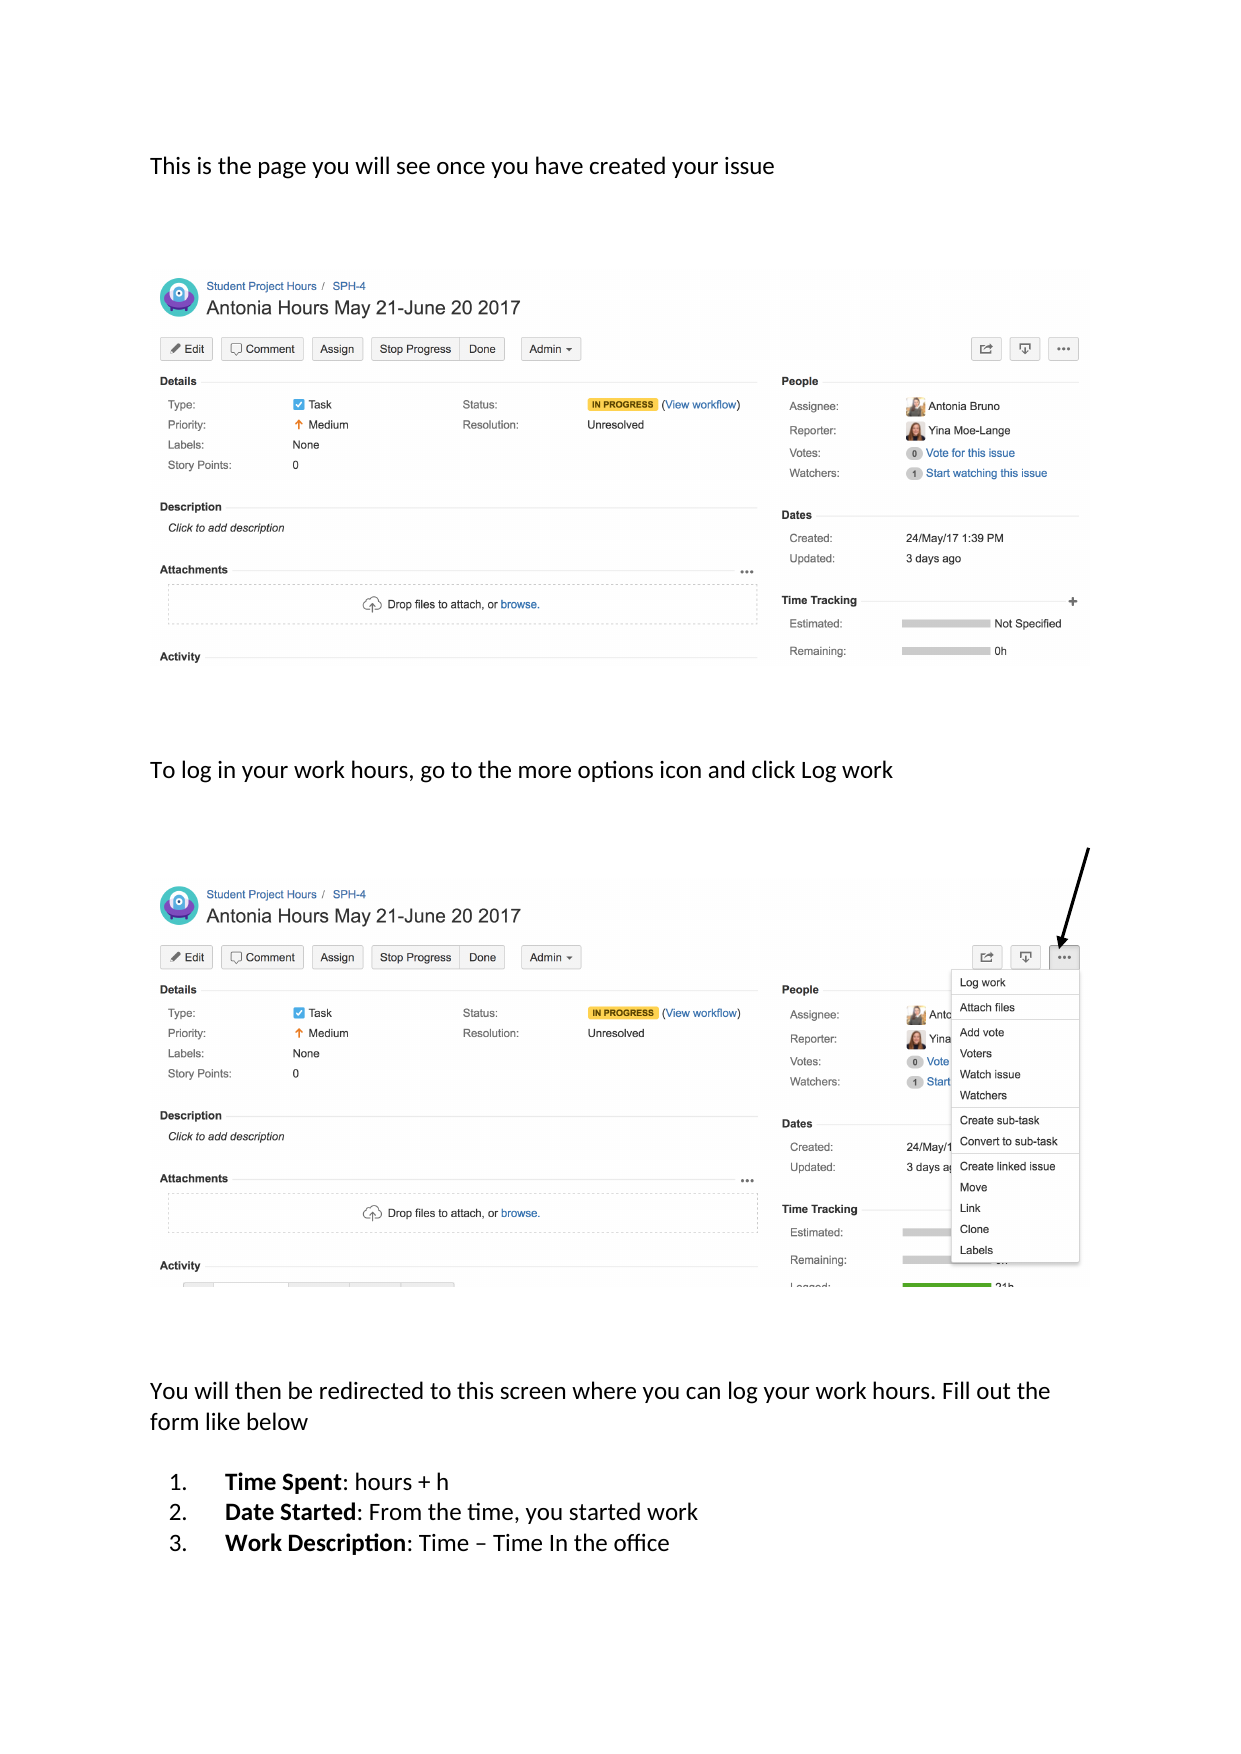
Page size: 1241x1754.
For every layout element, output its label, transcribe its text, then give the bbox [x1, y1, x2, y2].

text This is the page you will see once you have created your issue [150, 150, 1090, 181]
list Time Spent: hours + h [187, 1466, 1090, 1496]
list Date Started: From the time, you started work [187, 1496, 1090, 1527]
list Work Description: Time – Time In the office [187, 1527, 1090, 1557]
picture [150, 878, 1090, 1287]
picture [150, 269, 1090, 666]
text To log in your work hours, go to the more options icon and click Log work [150, 754, 1090, 785]
text You will then be redirected to this screen where you can log your work hours. Fill out the form like below [150, 1376, 1090, 1437]
